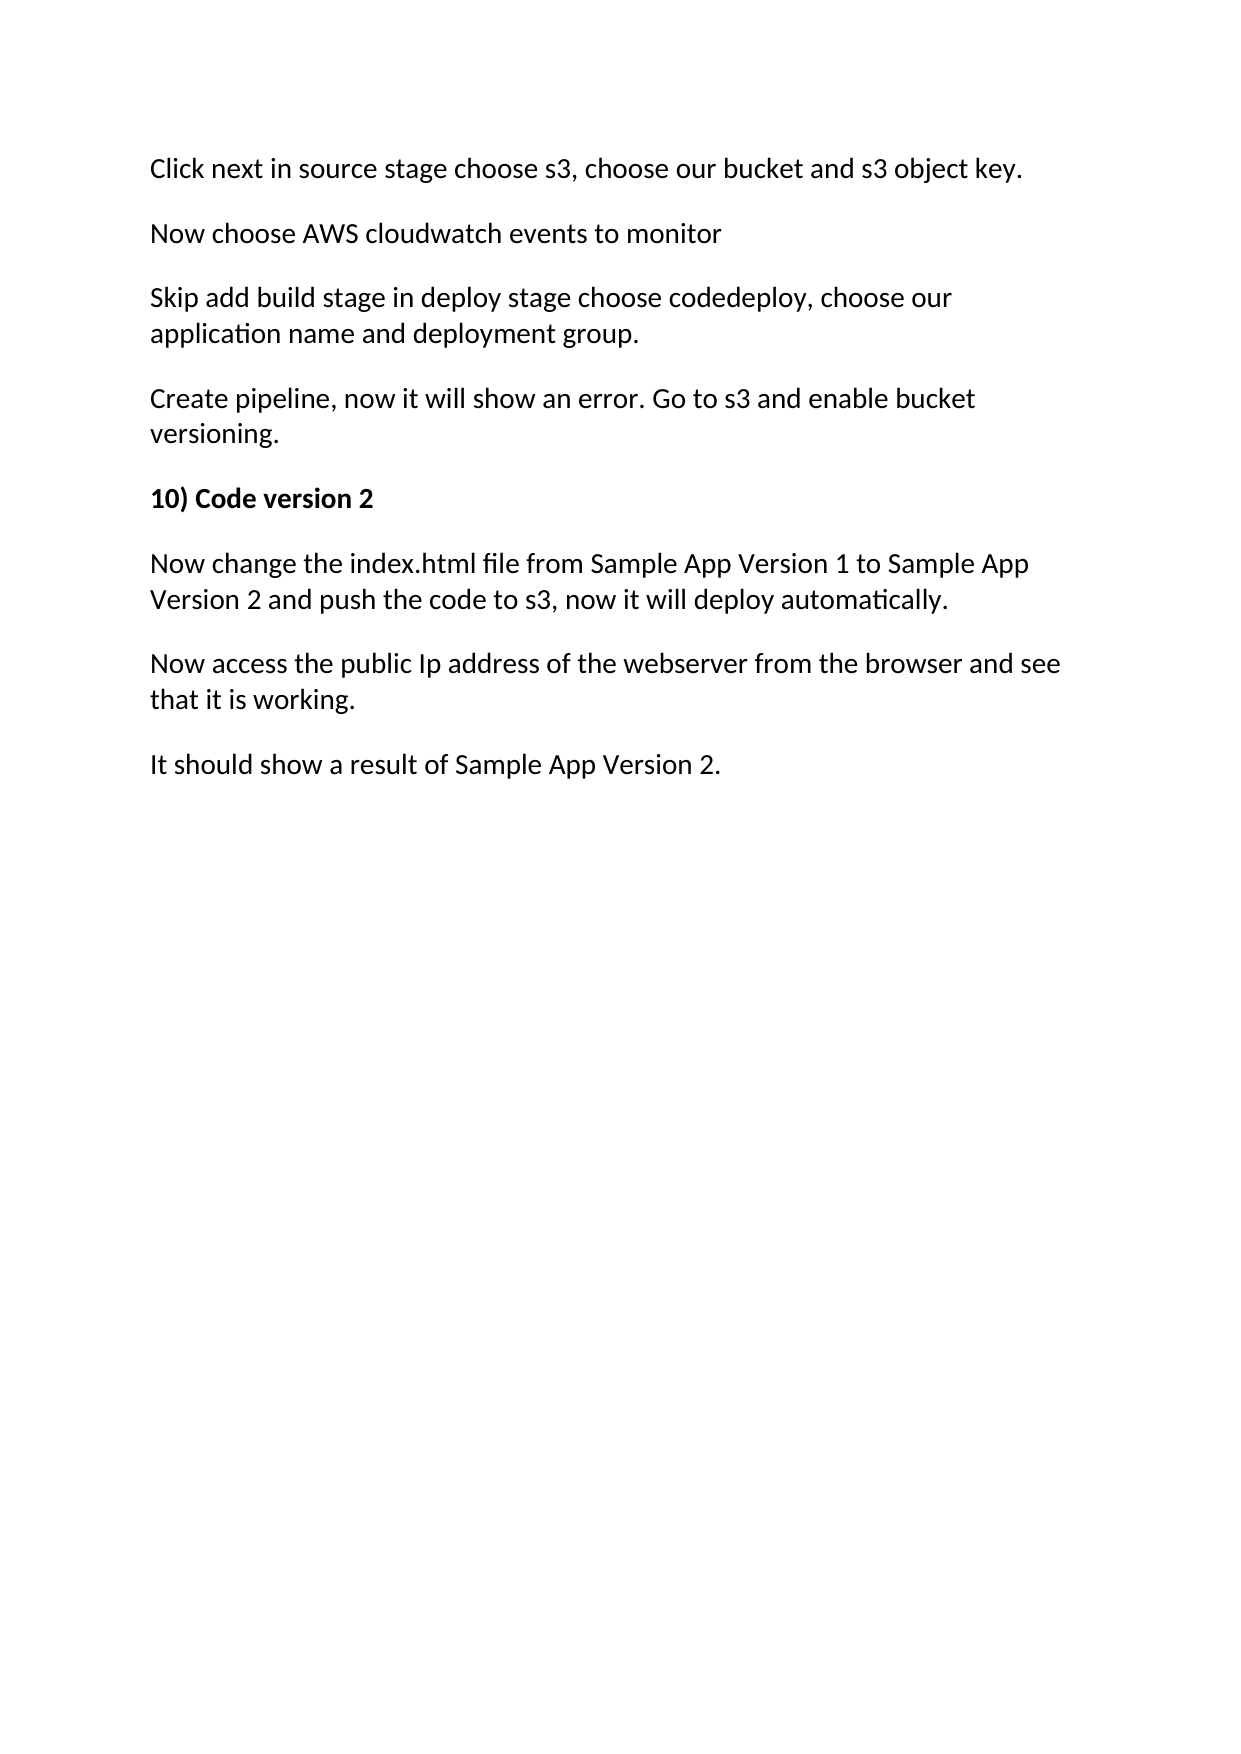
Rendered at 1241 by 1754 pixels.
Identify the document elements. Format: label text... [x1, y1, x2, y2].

text Skip add build stage in deploy stage choose codedeploy, choose our application name and deployment group. [150, 279, 1090, 351]
text Click next in source stage choose s3, choose our bucket and s3 object key. [150, 150, 1090, 186]
text Now change the index.html file from Sample App Version 1 to Sample App Version 2 and push the code to s3, now it will deploy automatically. [150, 545, 1090, 616]
text Create pipeline, now it will show an error. Go to s3 and enable bucket versioning. [150, 380, 1090, 451]
text 10) Code version 2 [150, 480, 1090, 516]
text It should show a result of Sample App Version 2. [150, 746, 1090, 782]
text Now access the public Ip address of the webserver from the browser and see that it is working. [150, 646, 1090, 717]
text Now choose AWS cloudwatch events to monitor [150, 215, 1090, 250]
